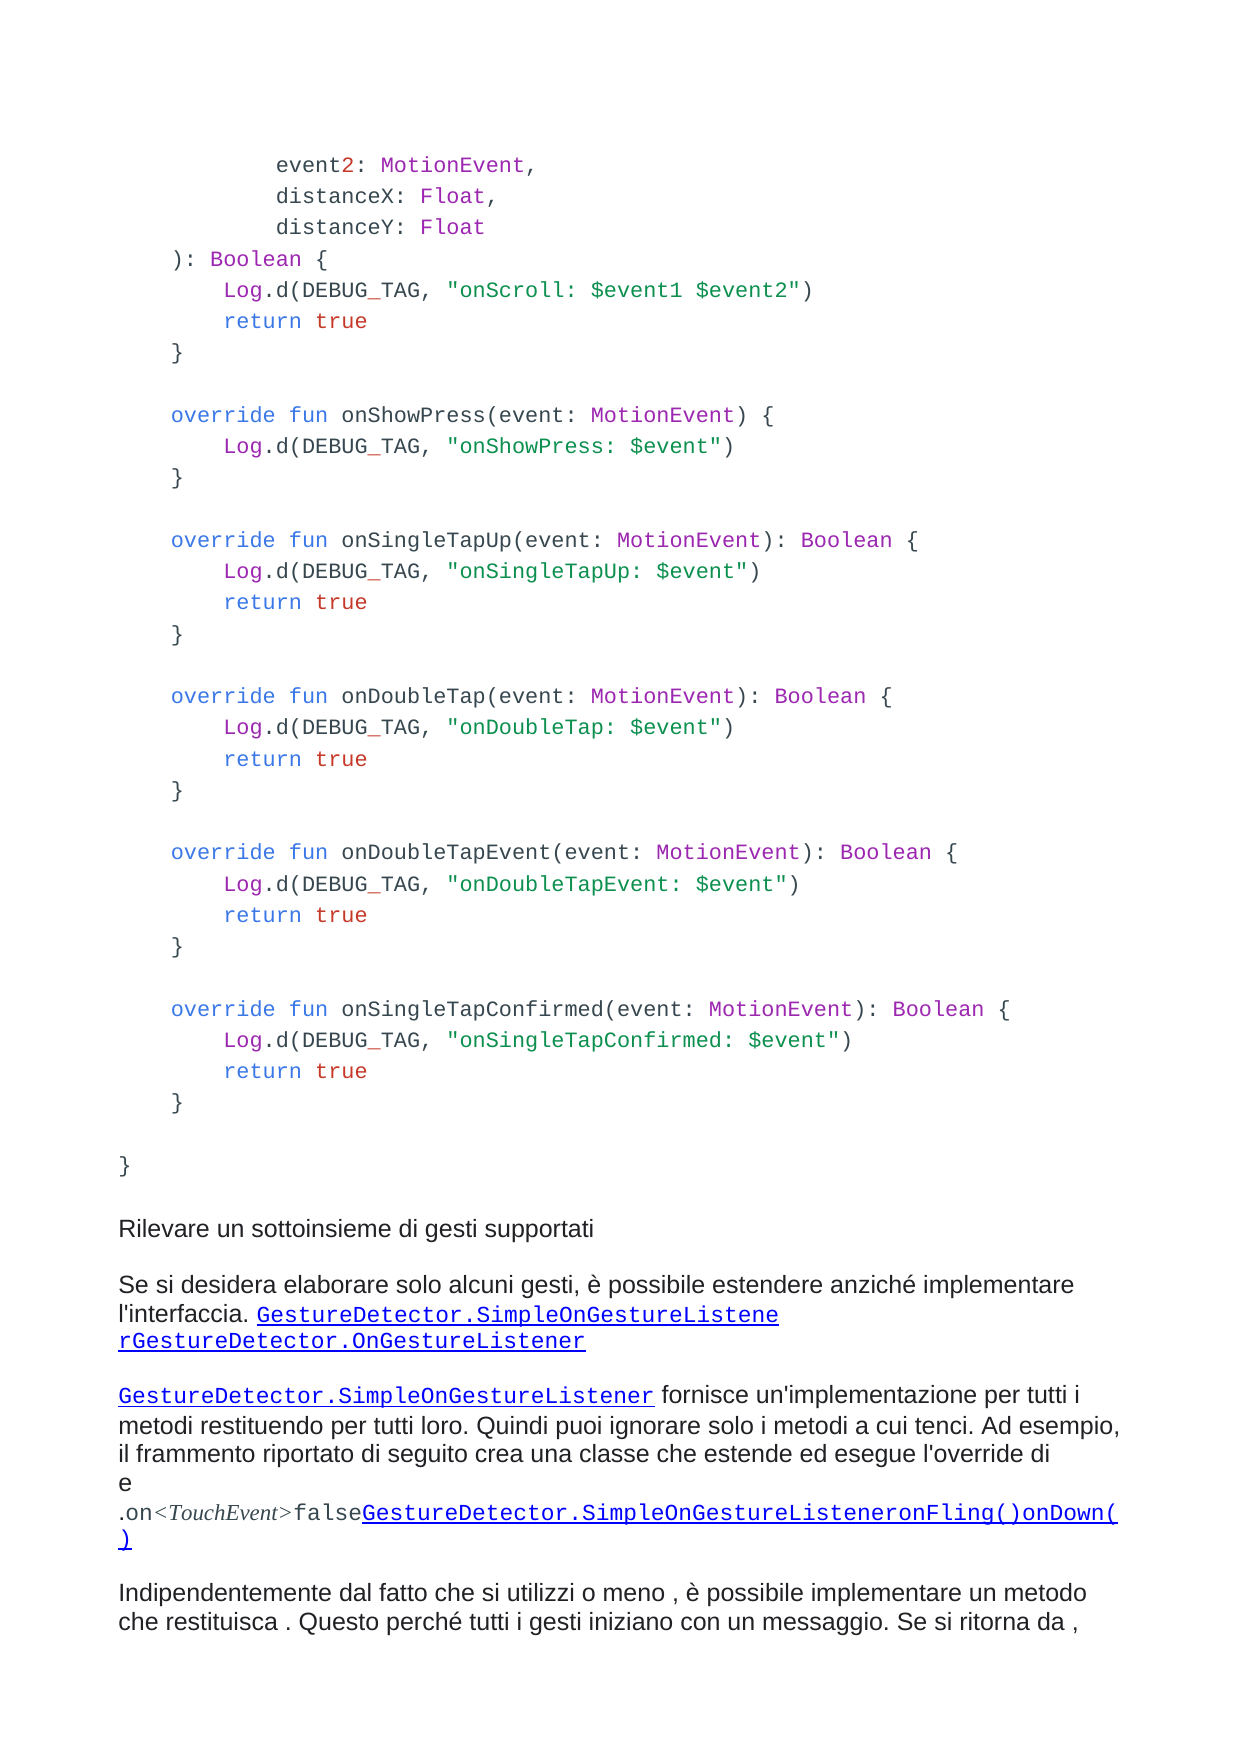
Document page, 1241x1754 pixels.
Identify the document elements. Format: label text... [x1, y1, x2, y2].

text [118, 148, 1122, 1210]
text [118, 1578, 1122, 1636]
text Se si desidera elaborare solo alcuni gesti, è possibile estendere anziché implementare l'interfaccia. GestureDetector.SimpleOnGestureListenerGestureDetector.OnGestureListener [118, 1270, 1122, 1355]
text GestureDetector.SimpleOnGestureListener fornisce un'implementazione per tutti i metodi restituendo per tutti loro. Quindi puoi ignorare solo i metodi a cui tenci. Ad esempio, il frammento riportato di seguito crea una classe che estende ed esegue l'override di e .on<TouchEvent>falseGestureDetector.SimpleOnGestureListeneronFling()onDown() [118, 1380, 1122, 1553]
subtitle Rilevare un sottoinsieme di gesti supportati [118, 1214, 1184, 1243]
